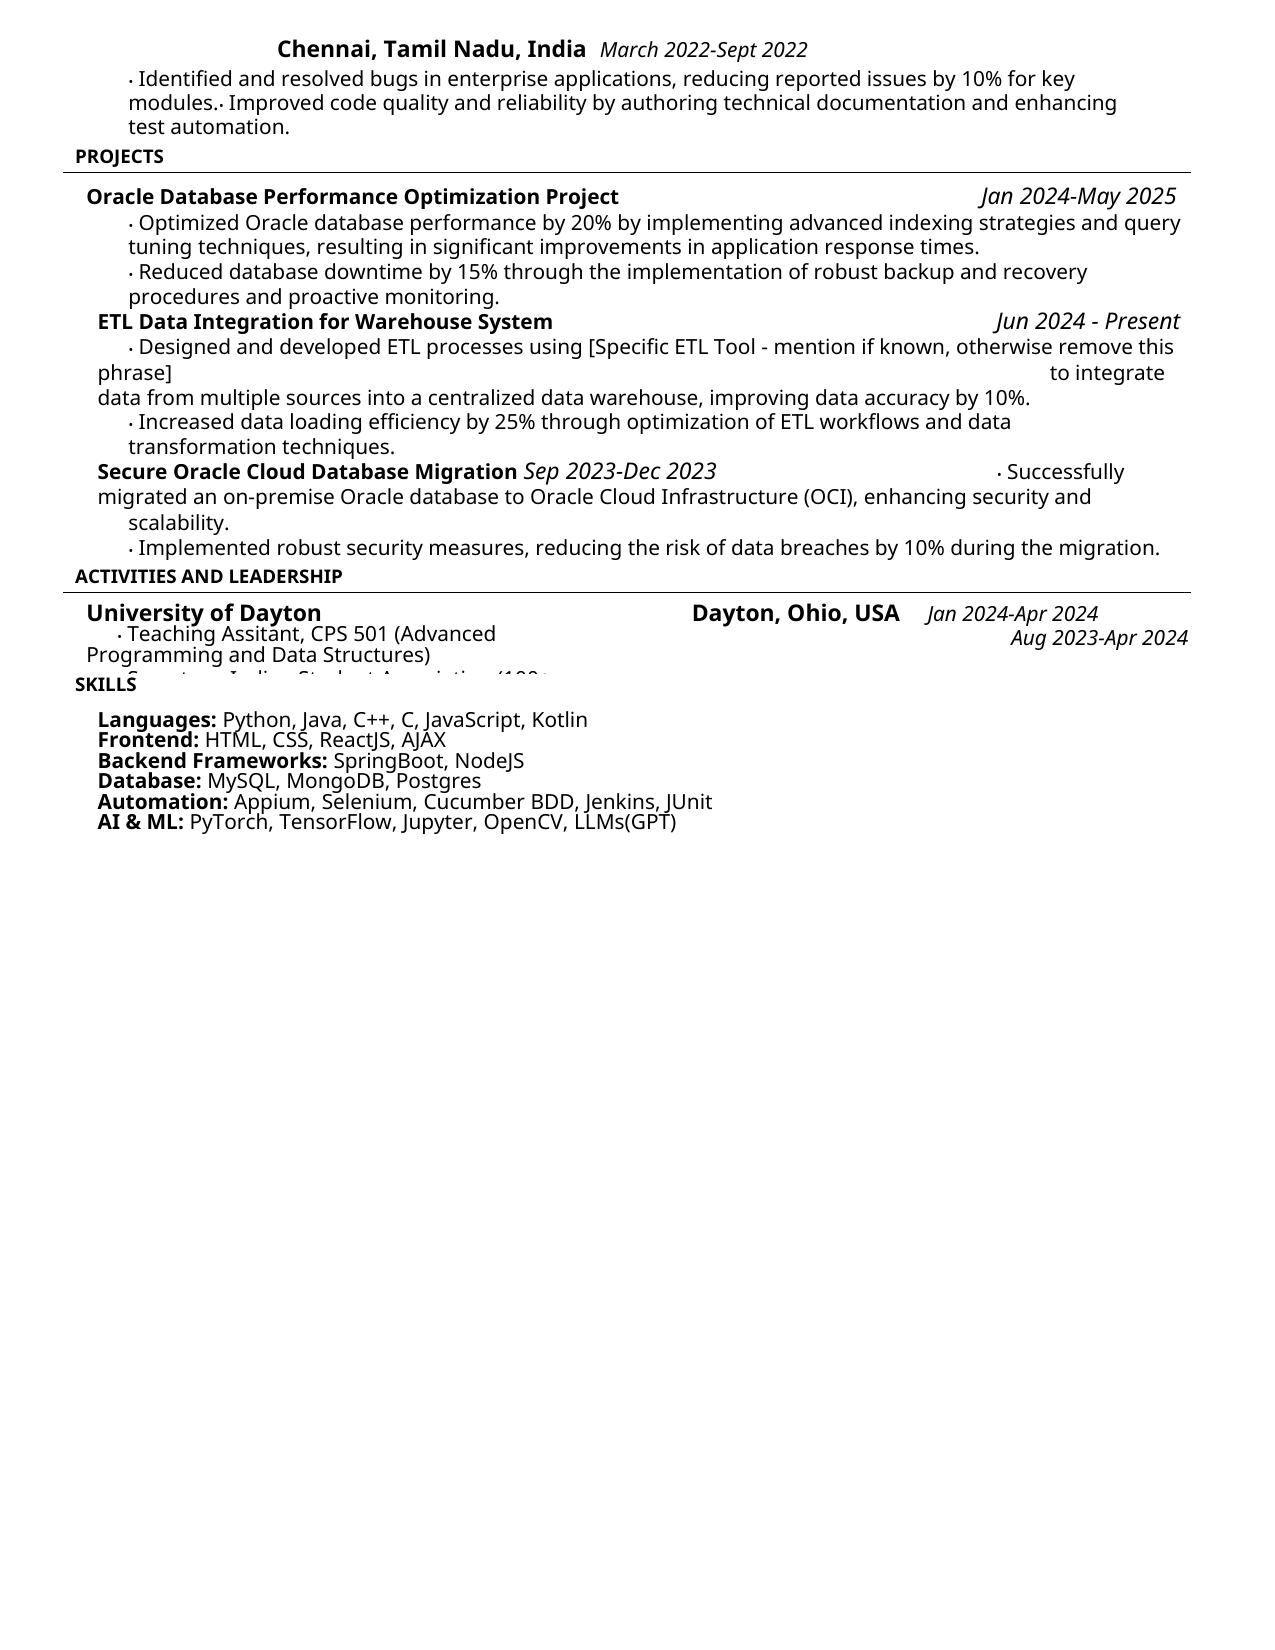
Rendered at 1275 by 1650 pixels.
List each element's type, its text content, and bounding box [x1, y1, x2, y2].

text SKILLS [75, 676, 1202, 695]
text • Optimized Oracle database performance by 20% by implementing advanced indexing strategies and query tuning techniques, resulting in significant improvements in application response times. [128, 210, 1187, 260]
table_header Oracle Database Performance Optimization Project [63, 173, 627, 210]
text • Implemented robust security measures, reducing the risk of data breaches by 10% during the migration. [128, 537, 1202, 559]
text PROJECTS [75, 148, 1202, 167]
text Chennai, Tamil Nadu, India March 2022-Sept 2022 [277, 37, 1202, 62]
text • Increased data loading efficiency by 25% through optimization of ETL workflows and data transformation techniques. [128, 410, 1112, 459]
text Secure Oracle Cloud Database Migration Sep 2023-Dec 2023 • Successfully migrated an on-premise Oracle database to Oracle Cloud Infrastructure (OCI), enhancing security and scalability. [97, 459, 1202, 535]
table_header University of Dayton • Teaching Assitant, CPS 501 (Advanced Programming and Data Structures) • Secretary, Indian Student Association (100+ members) [63, 593, 627, 673]
text • Identified and resolved bugs in enterprise applications, reducing reported issues by 10% for key modules.• Improved code quality and reliability by authoring technical documentation and enhancing test automation. [128, 67, 1142, 139]
text ACTIVITIES AND LEADERSHIP [75, 568, 1202, 587]
text • Reduced database downtime by 15% through the implementation of robust backup and recovery procedures and proactive monitoring. [128, 260, 1172, 309]
table_header Jan 2024-May 2025 [627, 173, 1191, 210]
text Languages: Python, Java, C++, C, JavaScript, Kotlin Frontend: HTML, CSS, ReactJS, AJAX Backend Frameworks: SpringBoot, NodeJS Database: MySQL, MongoDB, Postgres Automation: Appium, Selenium, Cucumber BDD, Jenkins, JUnit AI & ML: PyTorch, TensorFlow, Jupyter, OpenCV, LLMs(GPT) [97, 711, 722, 834]
table_header Dayton, Ohio, USA Jan 2024-Apr 2024 Aug 2023-Apr 2024 [627, 593, 1191, 673]
text ETL Data Integration for Warehouse System Jun 2024 - Present • Designed and developed ETL processes using [Specific ETL Tool - mention if known, otherwise remove this phrase] to integrate data from multiple sources into a centralized data warehouse, improving data accuracy by 10%. [97, 309, 1202, 410]
